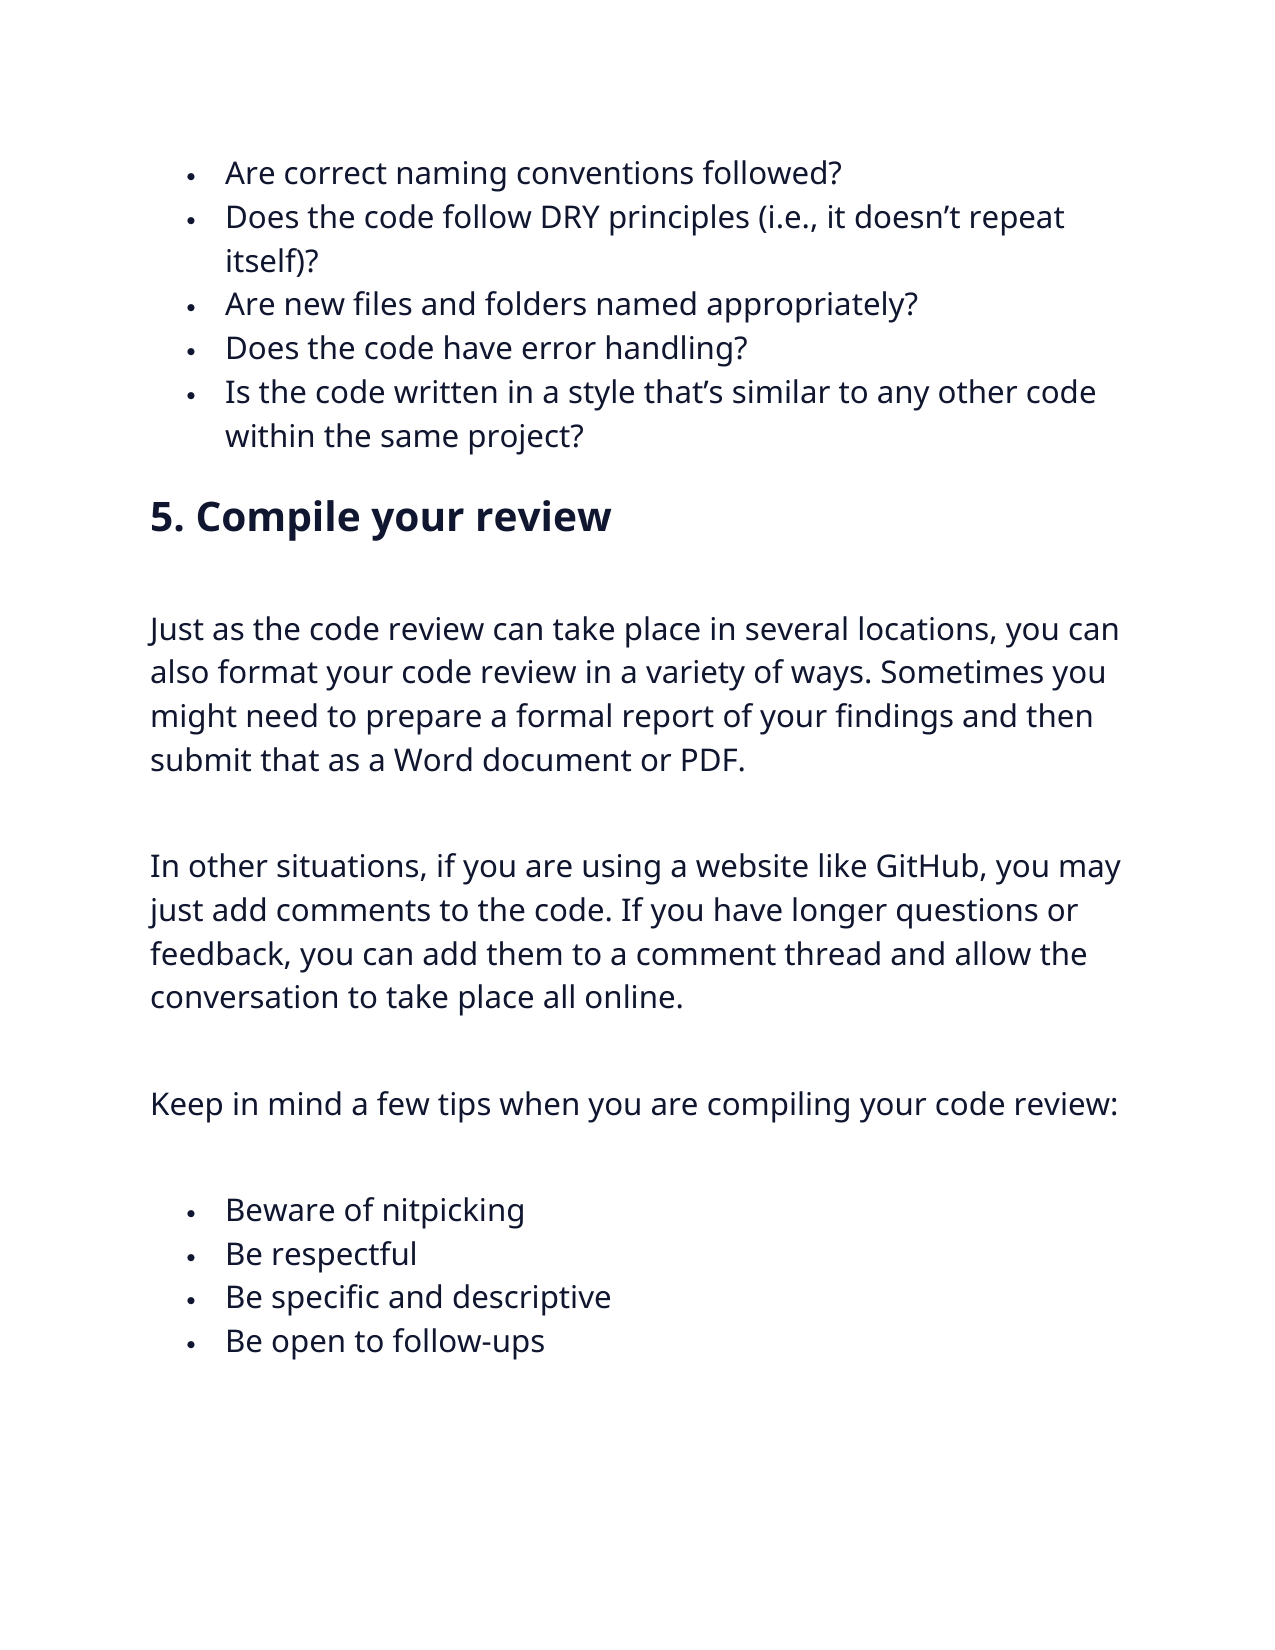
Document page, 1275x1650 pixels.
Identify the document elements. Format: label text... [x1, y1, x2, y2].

text Just as the code review can take place in several locations, you can also format your code review in a variety of ways. Sometimes you might need to prepare a formal report of your findings and then submit that as a Word document or PDF. [150, 605, 1125, 780]
list Be respectful [187, 1230, 1125, 1274]
list Be specific and descriptive [187, 1274, 1125, 1318]
list Beware of nitpicking [187, 1187, 1125, 1230]
text 5. Compile your review [150, 487, 1125, 543]
text In other situations, if you are using a website like GitHub, you may just add comments to the code. If you have longer questions or feedback, you can add them to a comment thread and allow the conversation to take place all online. [150, 843, 1125, 1018]
text Keep in mind a few tips when you are compiling your code review: [150, 1080, 1125, 1124]
list Are correct naming conventions followed? [187, 150, 1125, 194]
list Does the code have error handling? [187, 325, 1125, 369]
list Does the code follow DRY principles (i.e., it doesn’t repeat itself)? [187, 194, 1125, 281]
list Be open to follow-ups [187, 1318, 1125, 1362]
list Is the code written in a style that’s similar to any other code within the same project? [187, 369, 1125, 456]
list Are new files and folders named appropriately? [187, 281, 1125, 325]
